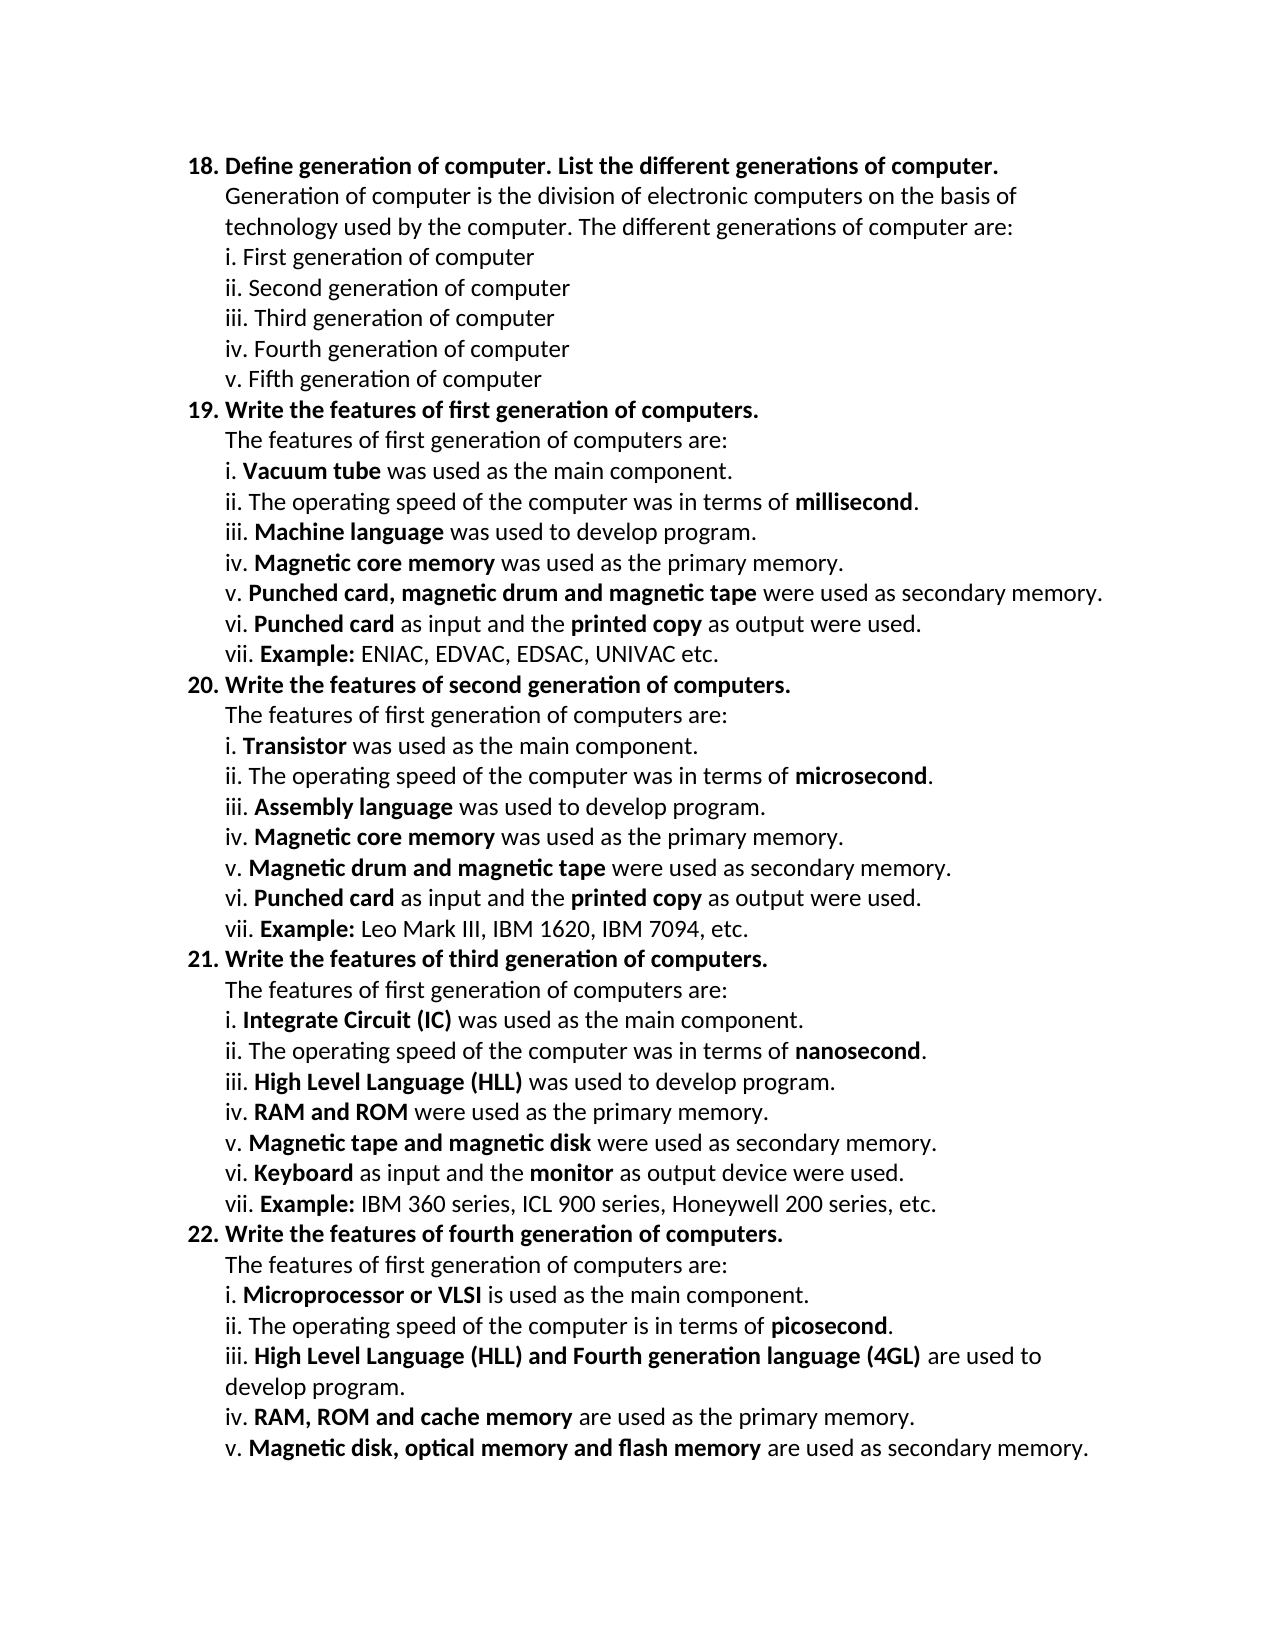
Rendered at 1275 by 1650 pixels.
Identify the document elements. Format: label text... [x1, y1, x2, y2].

list Write the features of first generation of computers. The features of first generation of computers are: i. Vacuum tube was used as the main component. ii. The operating speed of the computer was in terms of millisecond. iii. Machine language was used to develop program. iv. Magnetic core memory was used as the primary memory. v. Punched card, magnetic drum and magnetic tape were used as secondary memory. vi. Punched card as input and the printed copy as output were used. vii. Example: ENIAC, EDVAC, EDSAC, UNIVAC etc. [187, 394, 1125, 669]
list Write the features of second generation of computers. The features of first generation of computers are: i. Transistor was used as the main component. ii. The operating speed of the computer was in terms of microsecond. iii. Assembly language was used to develop program. iv. Magnetic core memory was used as the primary memory. v. Magnetic drum and magnetic tape were used as secondary memory. vi. Punched card as input and the printed copy as output were used. vii. Example: Leo Mark III, IBM 1620, IBM 7094, etc. [187, 669, 1125, 943]
list Define generation of computer. List the different generations of computer. Generation of computer is the division of electronic computers on the basis of technology used by the computer. The different generations of computer are: i. First generation of computer ii. Second generation of computer iii. Third generation of computer iv. Fourth generation of computer v. Fifth generation of computer [187, 150, 1125, 394]
list Write the features of third generation of computers. The features of first generation of computers are: i. Integrate Circuit (IC) was used as the main component. ii. The operating speed of the computer was in terms of nanosecond. iii. High Level Language (HLL) was used to develop program. iv. RAM and ROM were used as the primary memory. v. Magnetic tape and magnetic disk were used as secondary memory. vi. Keyboard as input and the monitor as output device were used. vii. Example: IBM 360 series, ICL 900 series, Honeywell 200 series, etc. [187, 943, 1125, 1218]
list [187, 1218, 1125, 1462]
